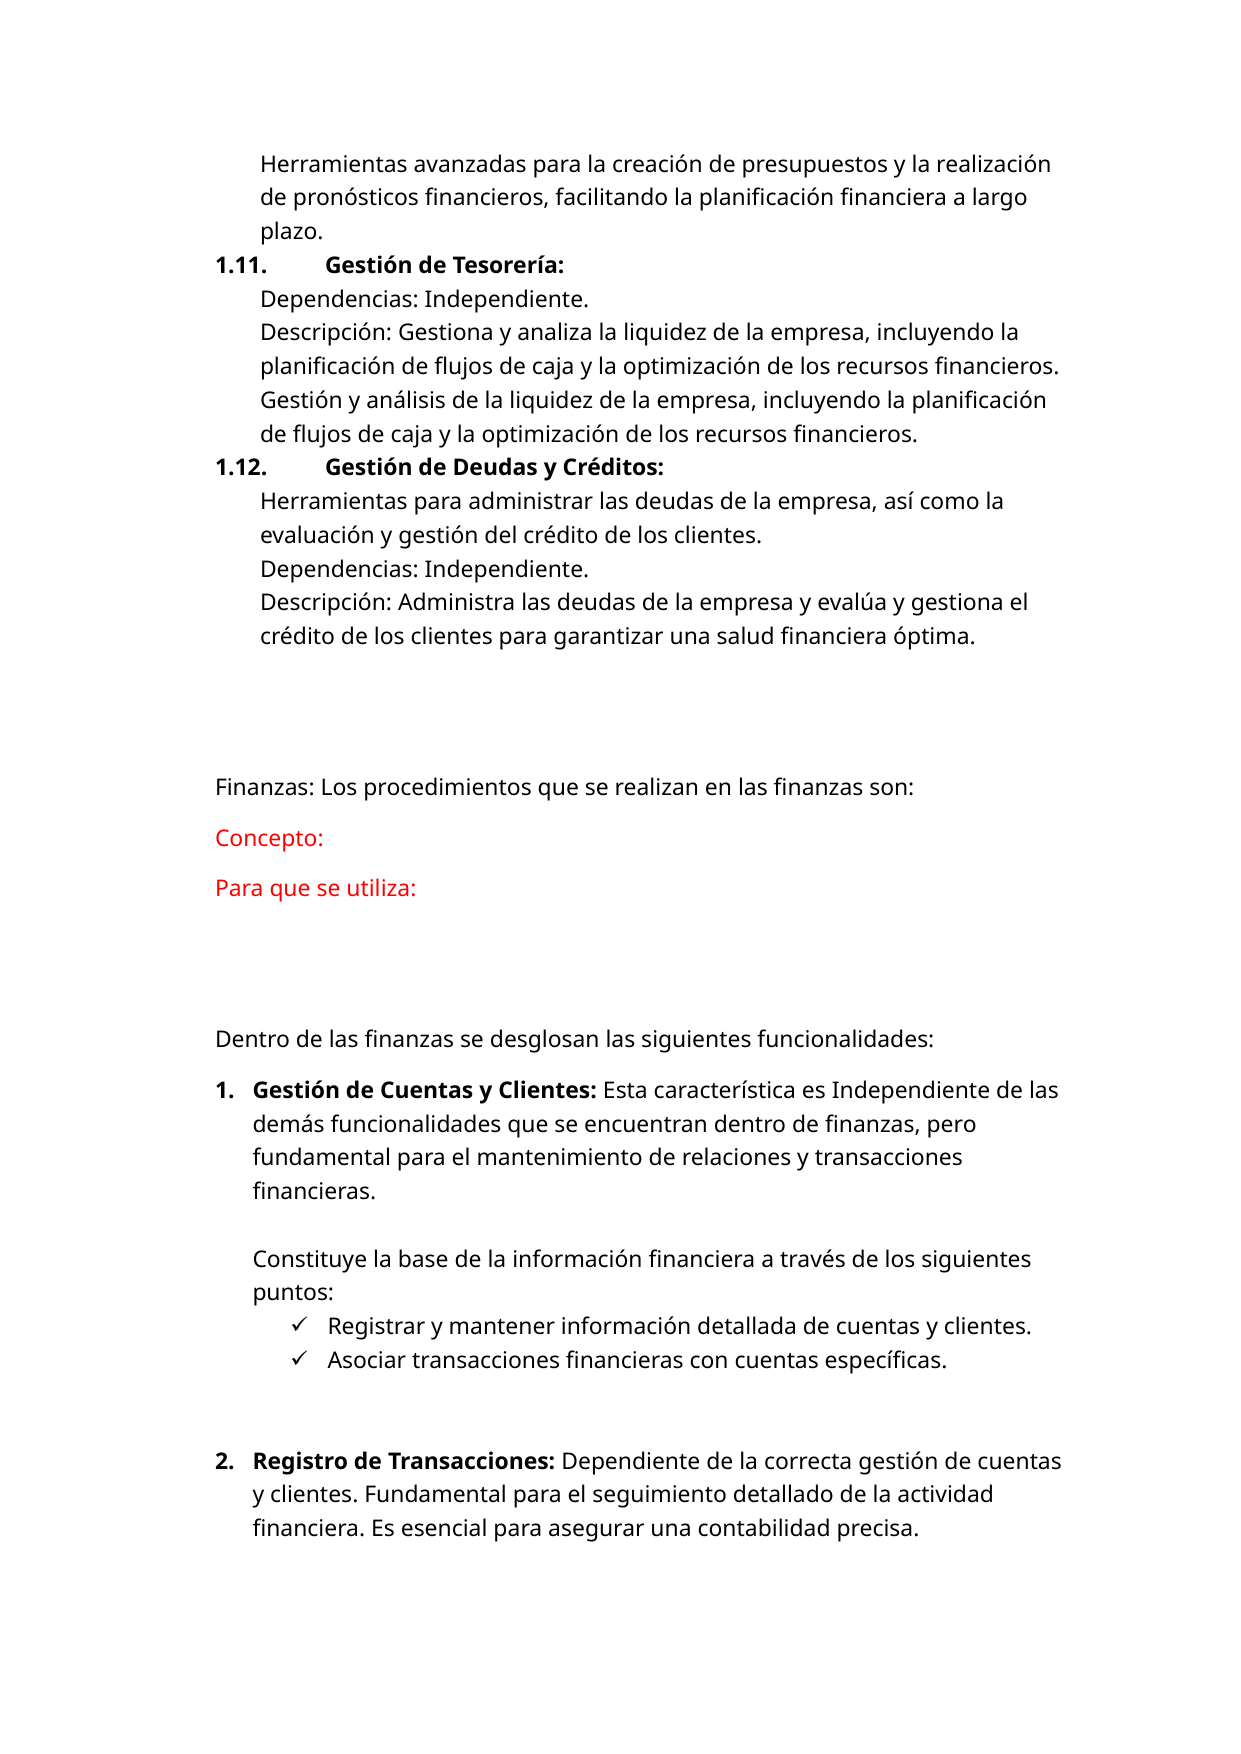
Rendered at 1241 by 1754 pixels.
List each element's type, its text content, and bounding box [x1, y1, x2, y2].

text Finanzas: Los procedimientos que se realizan en las finanzas son: [215, 771, 1063, 803]
list Gestión de Deudas y Créditos: [215, 451, 1063, 483]
list Herramientas avanzadas para la creación de presupuestos y la realización de pronósticos financieros, facilitando la planificación financiera a largo plazo. [260, 148, 1063, 246]
text Dentro de las finanzas se desglosan las siguientes funcionalidades: [215, 1023, 1063, 1055]
list Descripción: Administra las deudas de la empresa y evalúa y gestiona el crédito de los clientes para garantizar una salud financiera óptima. [260, 586, 1063, 651]
text Concepto: [215, 822, 1063, 853]
list Herramientas para administrar las deudas de la empresa, así como la evaluación y gestión del crédito de los clientes. [260, 485, 1063, 550]
list Dependencias: Independiente. [260, 283, 1063, 314]
list Gestión de Cuentas y Clientes: Esta característica es Independiente de las demás funcionalidades que se encuentran dentro de finanzas, pero fundamental para el mantenimiento de relaciones y transacciones financieras. [215, 1074, 1063, 1206]
list Gestión de Tesorería: [215, 249, 1063, 280]
list Registrar y mantener información detallada de cuentas y clientes. [290, 1310, 1063, 1341]
list Dependencias: Independiente. [260, 553, 1063, 584]
list Asociar transacciones financieras con cuentas específicas. [290, 1344, 1063, 1375]
list Constituye la base de la información financiera a través de los siguientes puntos: [252, 1243, 1063, 1308]
list Descripción: Gestiona y analiza la liquidez de la empresa, incluyendo la planificación de flujos de caja y la optimización de los recursos financieros. [260, 316, 1063, 381]
list Gestión y análisis de la liquidez de la empresa, incluyendo la planificación de flujos de caja y la optimización de los recursos financieros. [260, 384, 1063, 449]
text Para que se utiliza: [215, 872, 1063, 903]
list Registro de Transacciones: Dependiente de la correcta gestión de cuentas y clientes. Fundamental para el seguimiento detallado de la actividad financiera. Es esencial para asegurar una contabilidad precisa. [215, 1445, 1063, 1543]
